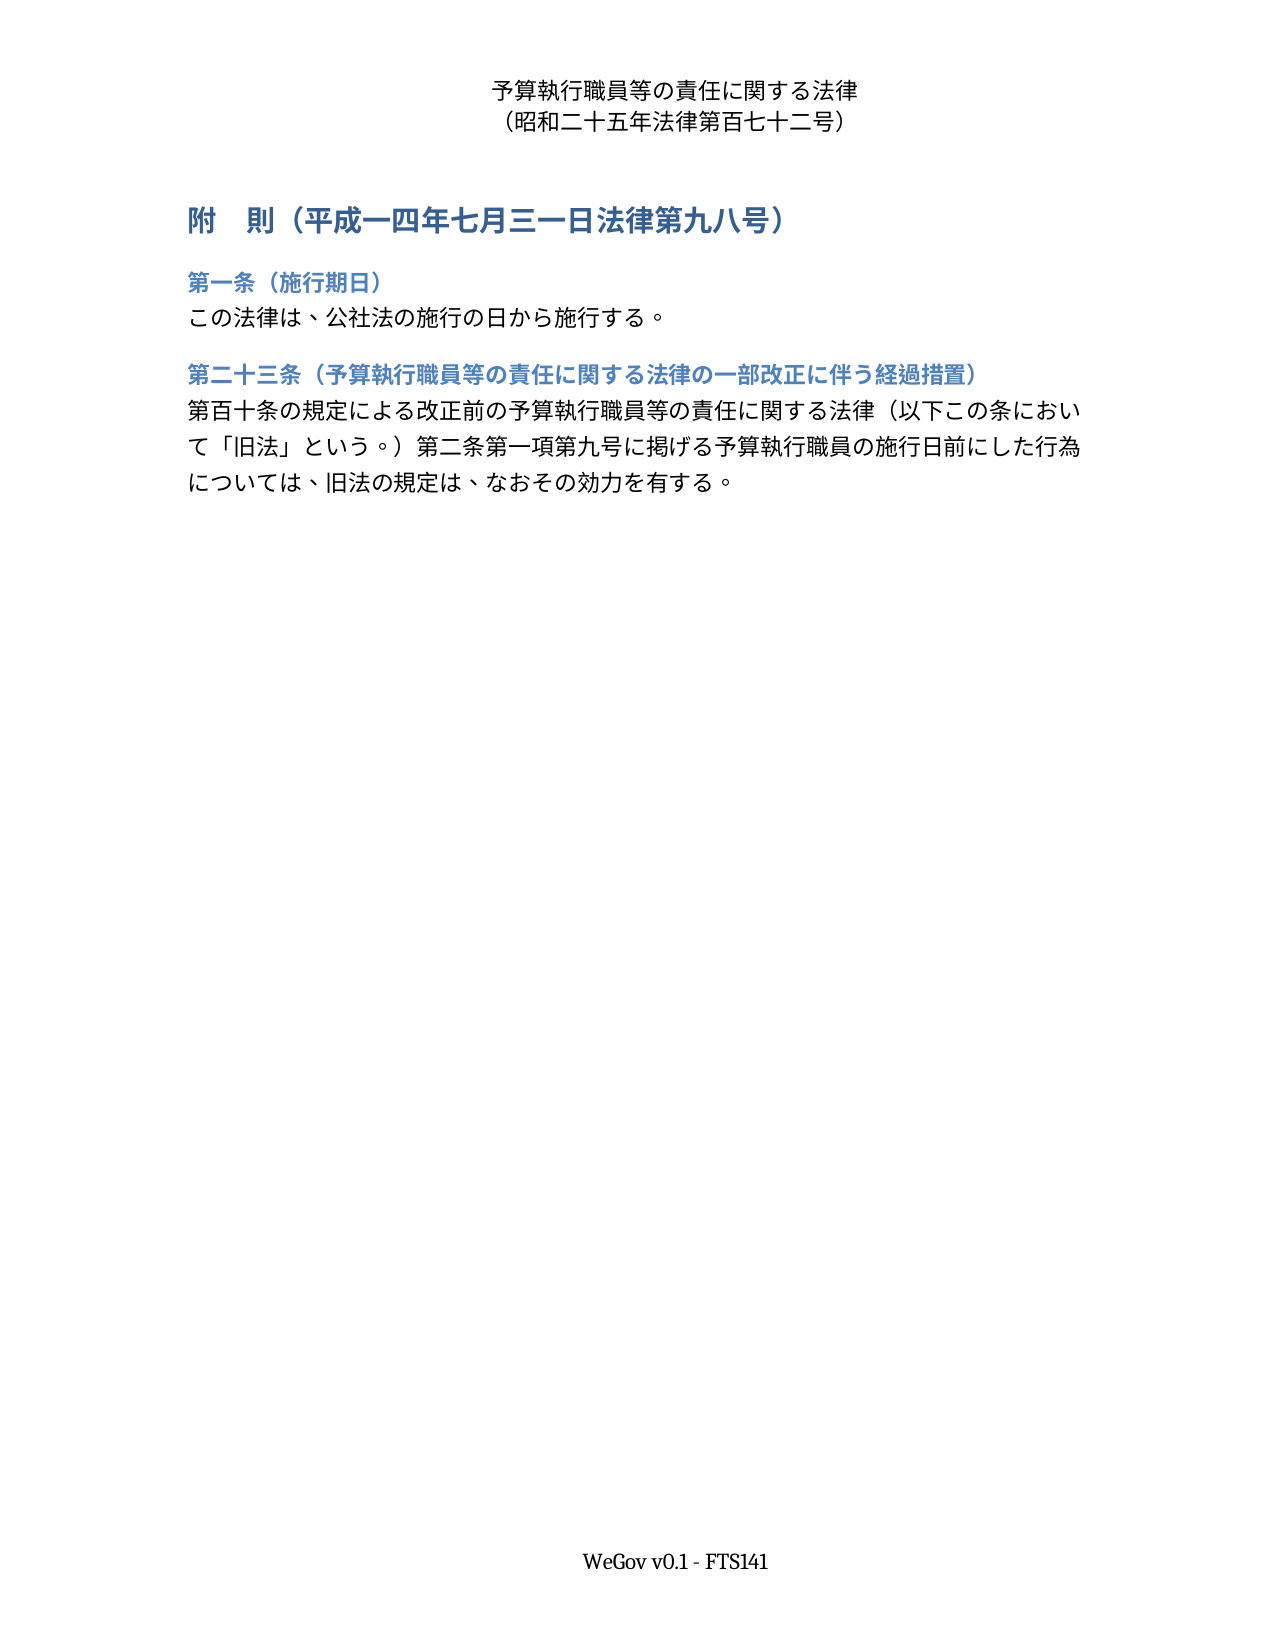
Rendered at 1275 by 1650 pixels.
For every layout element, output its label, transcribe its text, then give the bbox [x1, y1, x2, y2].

text この法律は、公社法の施行の日から施行する。 [187, 302, 1087, 334]
subtitle 第二十三条（予算執行職員等の責任に関する法律の一部改正に伴う経過措置） [187, 359, 1087, 390]
subtitle 第一条（施行期日） [187, 266, 1087, 298]
subtitle 附 則（平成一四年七月三一日法律第九八号） [187, 200, 1087, 240]
text 第百十条の規定による改正前の予算執行職員等の責任に関する法律（以下この条において「旧法」という。）第二条第一項第九号に掲げる予算執行職員の施行日前にした行為については、旧法の規定は、なおその効力を有する。 [187, 395, 1087, 498]
